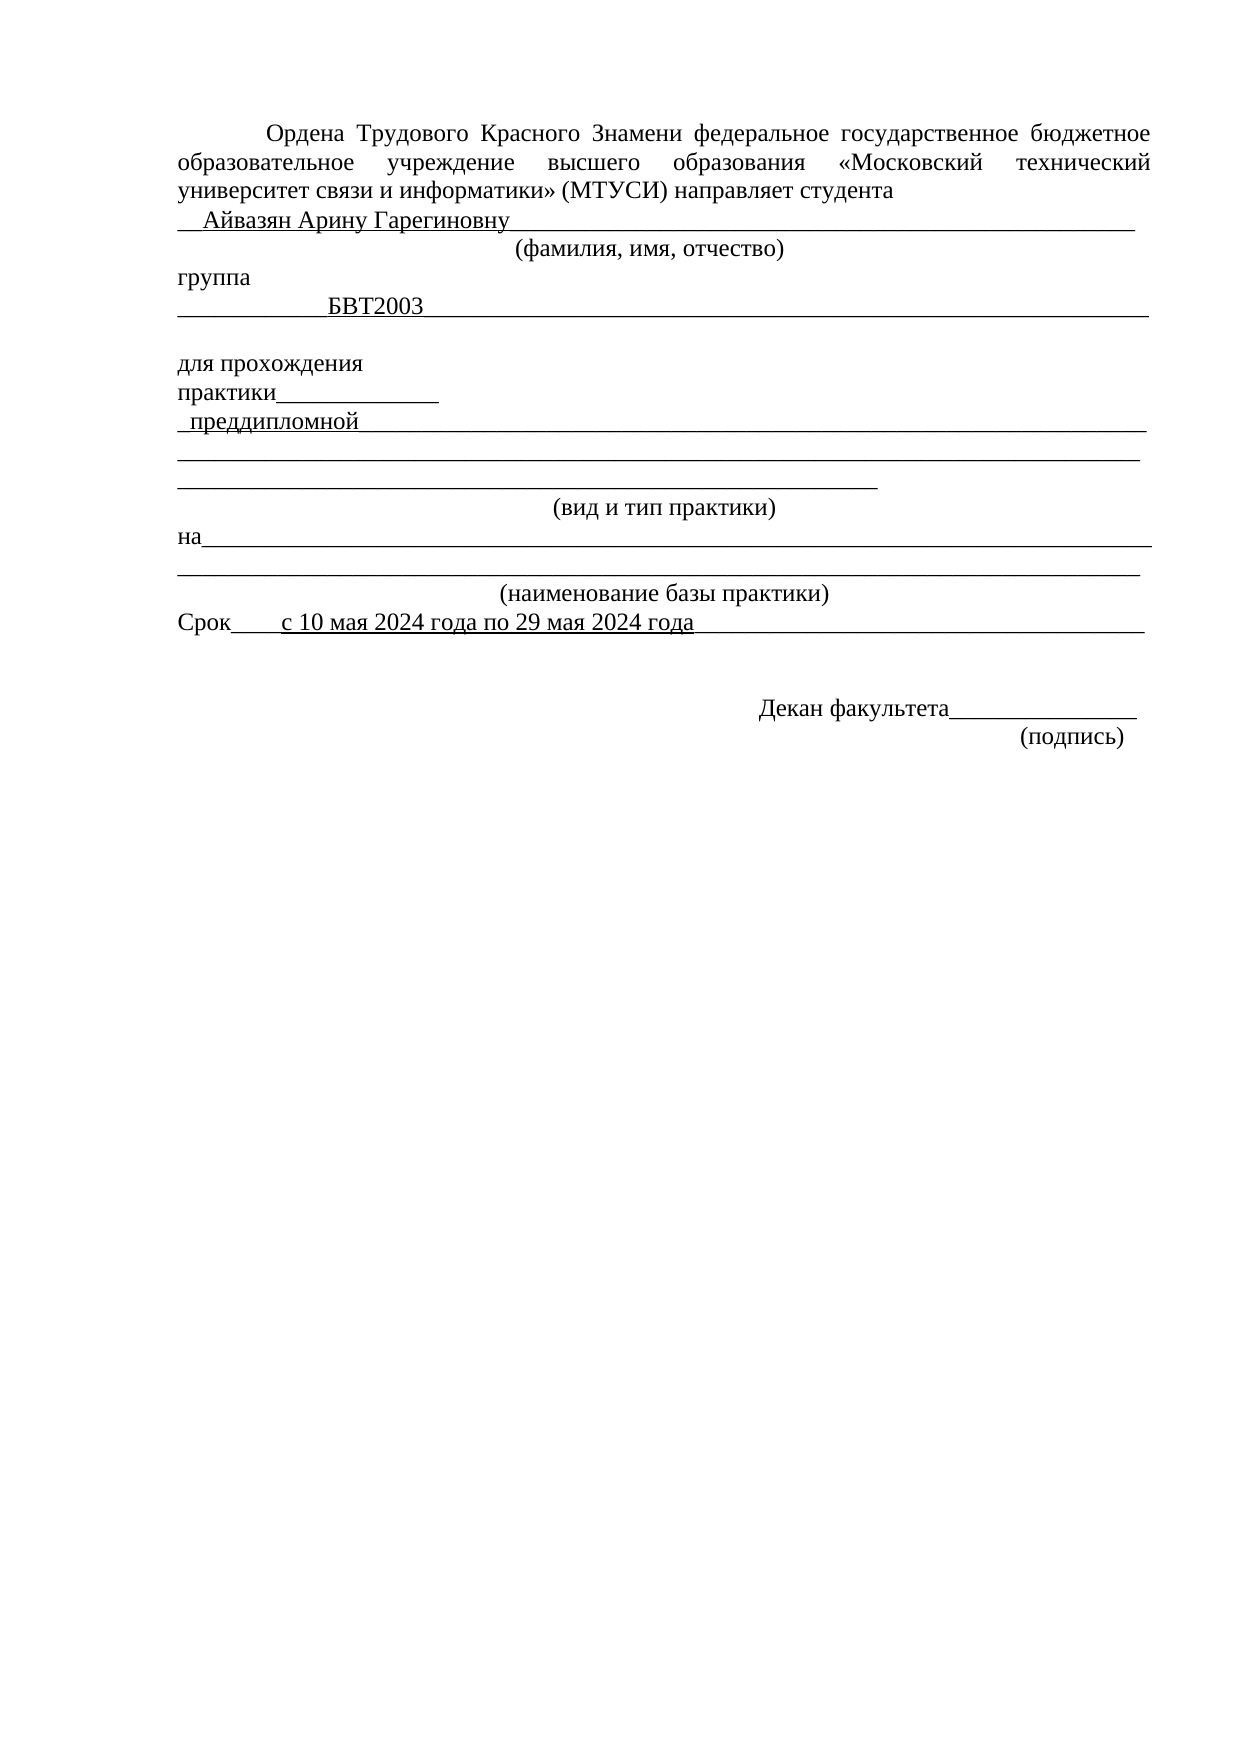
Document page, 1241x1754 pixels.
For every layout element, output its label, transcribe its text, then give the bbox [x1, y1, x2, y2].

text (вид и тип практики) [177, 492, 1152, 521]
text Ордена Трудового Красного Знамени федеральное государственное бюджетное образовательное учреждение высшего образования «Московский технический университет связи и информатики» (МТУСИ) направляет студента [177, 118, 1152, 205]
text группа ____________БВТ2003__________________________________________________________ [177, 262, 1152, 320]
text для прохождения практики______________преддипломной____________________________________________________________________________________________________________________________________________________________________________________________________ [177, 348, 1152, 492]
text __Айвазян Арину Гарегиновну__________________________________________________ [177, 205, 1152, 233]
text Декан факультета_______________ [177, 693, 1152, 721]
text (фамилия, имя, отчество) [177, 233, 1152, 262]
text (наименование базы практики) [177, 578, 1152, 607]
text (подпись) [177, 721, 1152, 750]
text на_________________________________________________________________________________________________________________________________________________________ [177, 521, 1152, 578]
text Срок____с 10 мая 2024 года по 29 мая 2024 года____________________________________ [177, 607, 1152, 636]
